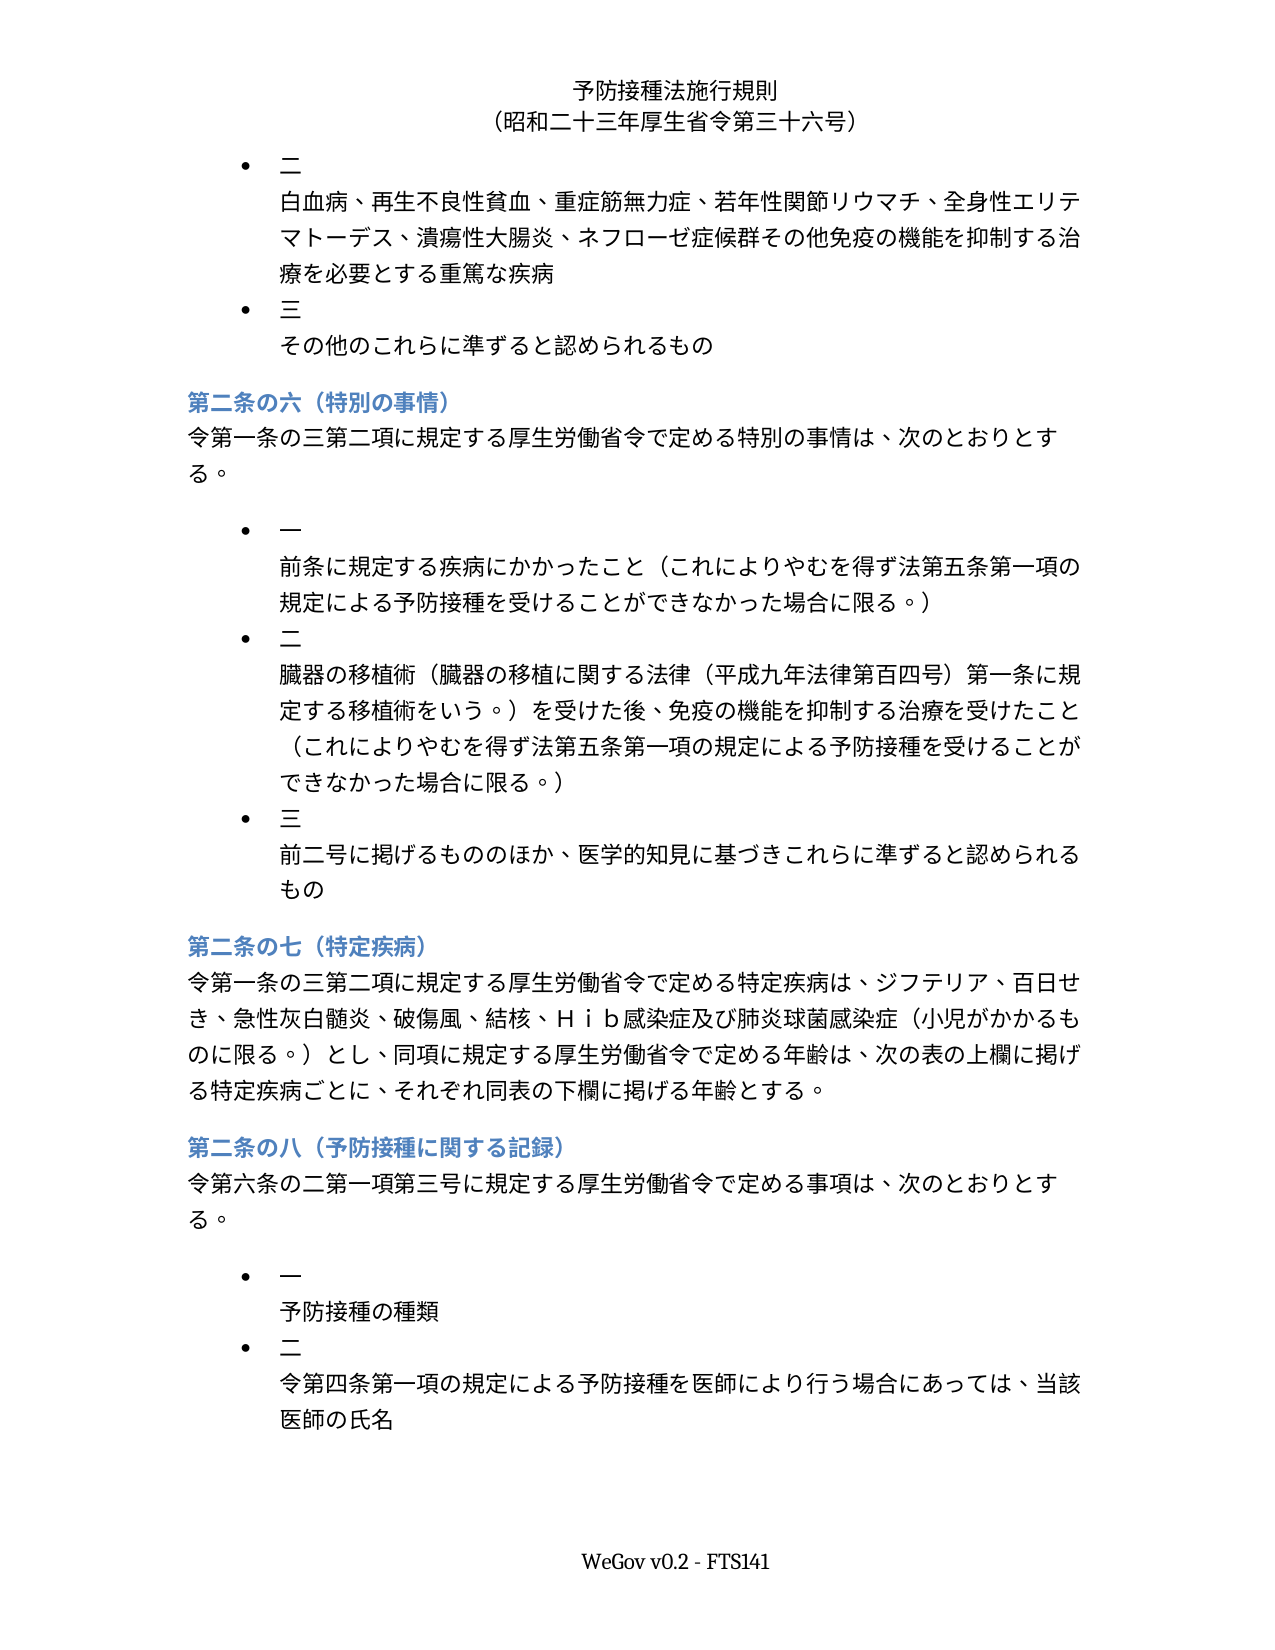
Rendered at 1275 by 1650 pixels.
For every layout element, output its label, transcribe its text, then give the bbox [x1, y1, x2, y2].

list 二 臓器の移植術（臓器の移植に関する法律（平成九年法律第百四号）第一条に規定する移植術をいう。）を受けた後、免疫の機能を抑制する治療を受けたこと（これによりやむを得ず法第五条第一項の規定による予防接種を受けることができなかった場合に限る。） [242, 623, 1087, 798]
list 三 前二号に掲げるもののほか、医学的知見に基づきこれらに準ずると認められるもの [242, 803, 1087, 906]
list 一 予防接種の種類 [242, 1260, 1087, 1328]
subtitle 第二条の六（特別の事情） [187, 386, 1087, 418]
list 一 前条に規定する疾病にかかったこと（これによりやむを得ず法第五条第一項の規定による予防接種を受けることができなかった場合に限る。） [242, 515, 1087, 618]
text 令第一条の三第二項に規定する厚生労働省令で定める特別の事情は、次のとおりとする。 [187, 422, 1087, 489]
subtitle 第二条の八（予防接種に関する記録） [187, 1132, 1087, 1163]
subtitle 第二条の七（特定疾病） [187, 931, 1087, 962]
text 令第一条の三第二項に規定する厚生労働省令で定める特定疾病は、ジフテリア、百日せき、急性灰白髄炎、破傷風、結核、Ｈｉｂ感染症及び肺炎球菌感染症（小児がかかるものに限る。）とし、同項に規定する厚生労働省令で定める年齢は、次の表の上欄に掲げる特定疾病ごとに、それぞれ同表の下欄に掲げる年齢とする。 [187, 967, 1087, 1106]
list 二 白血病、再生不良性貧血、重症筋無力症、若年性関節リウマチ、全身性エリテマトーデス、潰瘍性大腸炎、ネフローゼ症候群その他免疫の機能を抑制する治療を必要とする重篤な疾病 [242, 150, 1087, 289]
list 二 令第四条第一項の規定による予防接種を医師により行う場合にあっては、当該医師の氏名 [242, 1332, 1087, 1435]
list 三 その他のこれらに準ずると認められるもの [242, 294, 1087, 361]
text 令第六条の二第一項第三号に規定する厚生労働省令で定める事項は、次のとおりとする。 [187, 1168, 1087, 1235]
